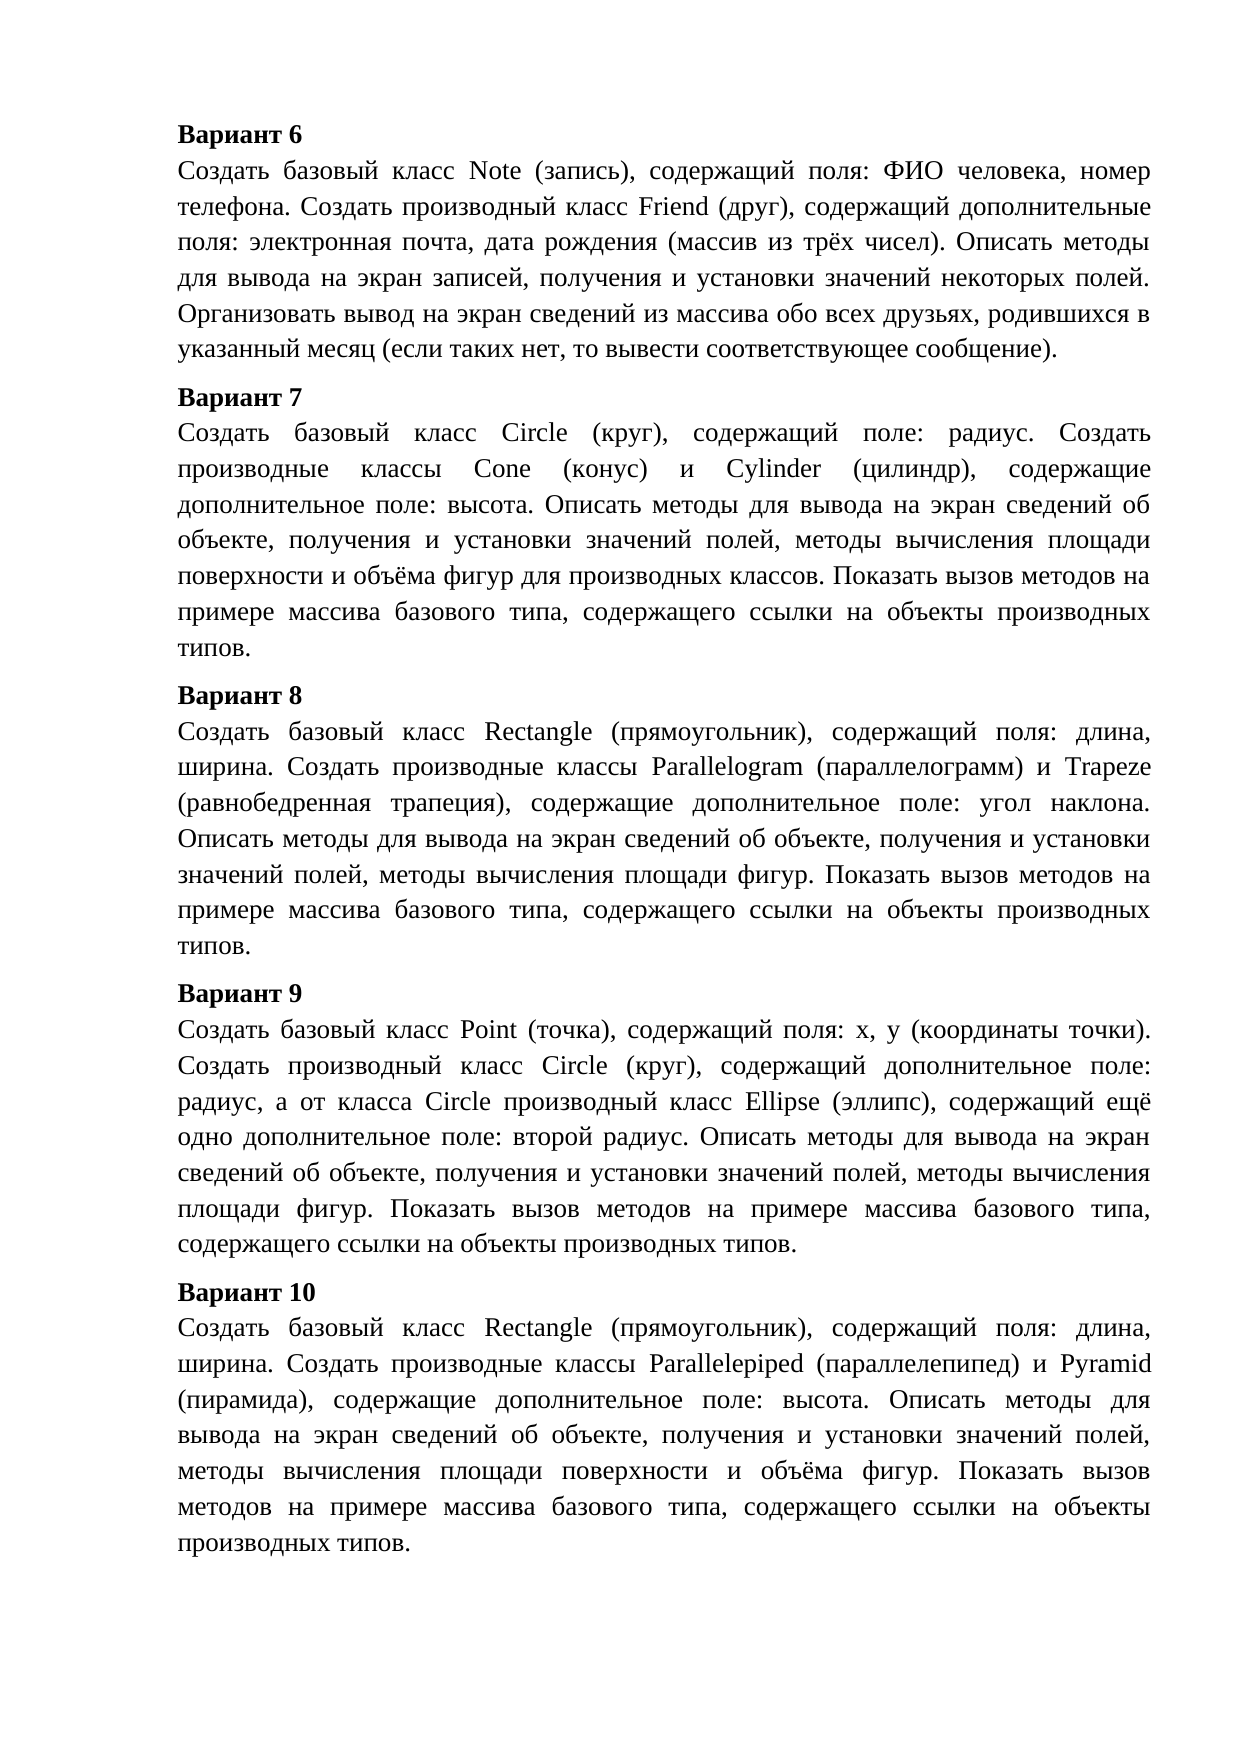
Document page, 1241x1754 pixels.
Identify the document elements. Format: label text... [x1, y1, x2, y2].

text Создать базовый класс Note (запись), содержащий поля: ФИО человека, номер телефона. Создать производный класс Friend (друг), содержащий дополнительные поля: электронная почта, дата рождения (массив из трёх чисел). Описать методы для вывода на экран записей, получения и установки значений некоторых полей. Организовать вывод на экран сведений из массива обо всех друзьях, родившихся в указанный месяц (если таких нет, то вывести соответствующее сообщение). [177, 154, 1152, 364]
text Создать базовый класс Point (точка), содержащий поля: x, y (координаты точки). Создать производный класс Circle (круг), содержащий дополнительное поле: радиус, а от класса Circle производный класс Ellipse (эллипс), содержащий ещё одно дополнительное поле: второй радиус. Описать методы для вывода на экран сведений об объекте, получения и установки значений полей, методы вычисления площади фигур. Показать вызов методов на примере массива базового типа, содержащего ссылки на объекты производных типов. [177, 1013, 1152, 1259]
text Вариант 8 [177, 679, 1152, 710]
text Создать базовый класс Rectangle (прямоугольник), содержащий поля: длина, ширина. Создать производные классы Parallelepiped (параллелепипед) и Pyramid (пирамида), содержащие дополнительное поле: высота. Описать методы для вывода на экран сведений об объекте, получения и установки значений полей, методы вычисления площади поверхности и объёма фигур. Показать вызов методов на примере массива базового типа, содержащего ссылки на объекты производных типов. [177, 1311, 1152, 1557]
text Вариант 10 [177, 1276, 1152, 1307]
text Вариант 9 [177, 977, 1152, 1008]
text Вариант 7 [177, 381, 1152, 412]
text Создать базовый класс Rectangle (прямоугольник), содержащий поля: длина, ширина. Создать производные классы Parallelogram (параллелограмм) и Trapeze (равнобедренная трапеция), содержащие дополнительное поле: угол наклона. Описать методы для вывода на экран сведений об объекте, получения и установки значений полей, методы вычисления площади фигур. Показать вызов методов на примере массива базового типа, содержащего ссылки на объекты производных типов. [177, 715, 1152, 960]
text Создать базовый класс Circle (круг), содержащий поле: радиус. Создать производные классы Cone (конус) и Cylinder (цилиндр), содержащие дополнительное поле: высота. Описать методы для вывода на экран сведений об объекте, получения и установки значений полей, методы вычисления площади поверхности и объёма фигур для производных классов. Показать вызов методов на примере массива базового типа, содержащего ссылки на объекты производных типов. [177, 416, 1152, 662]
text Вариант 6 [177, 118, 1152, 149]
